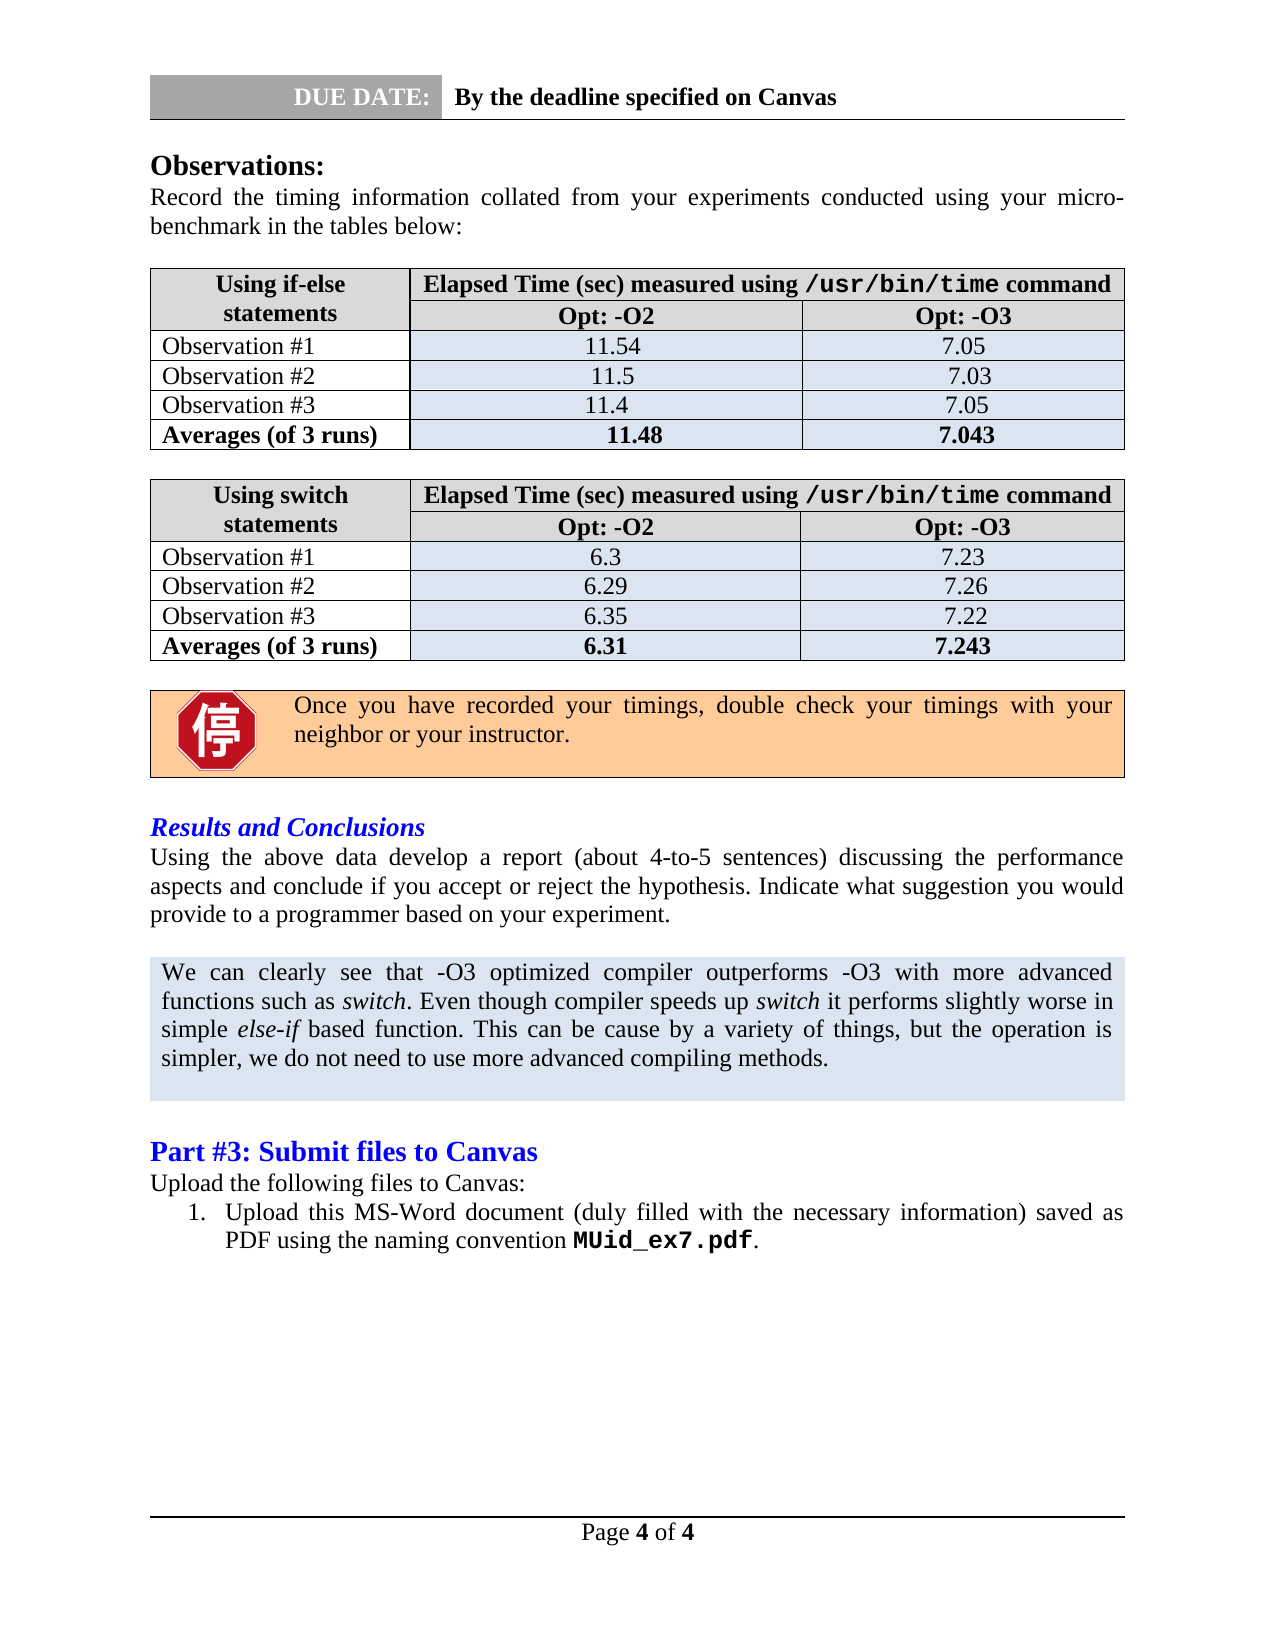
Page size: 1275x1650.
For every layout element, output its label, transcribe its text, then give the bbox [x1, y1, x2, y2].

table_cell 7.05 [803, 391, 1124, 419]
table_cell 7.22 [801, 601, 1124, 630]
table_header Elapsed Time (sec) measured using /usr/bin/time command [411, 480, 1124, 511]
text Record the timing information collated from your experiments conducted using your micro-benchmark in the tables below: [150, 182, 1125, 239]
table_cell Opt: -O2 [411, 301, 802, 330]
table_cell 7.243 [801, 631, 1124, 660]
table_header We can clearly see that -O3 optimized compiler outperforms -O3 with more advanced functions such as switch. Even though compiler speeds up switch it performs slightly worse in simple else-if based function. This can be cause by a variety of things, but the operation is simpler, we do not need to use more advanced compiling methods. [150, 957, 1125, 1101]
table_cell 6.35 [411, 601, 800, 630]
table_cell Opt: -O3 [801, 512, 1124, 541]
table_header Using switch statements [151, 480, 410, 541]
table_header Using if-else statements [151, 269, 409, 330]
text Observations: [150, 148, 1125, 182]
text Using the above data develop a report (about 4-to-5 sentences) discussing the performance aspects and conclude if you accept or reject the hypothesis. Indicate what suggestion you would provide to a programmer based on your experiment. [150, 842, 1125, 928]
table_cell 6.3 [411, 542, 800, 570]
table_cell Observation #2 [151, 361, 409, 389]
table_header Elapsed Time (sec) measured using /usr/bin/time command [411, 269, 1124, 300]
table_cell 11.4 [411, 391, 802, 419]
table_cell Averages (of 3 runs) [151, 631, 410, 660]
table_cell Observation #1 [151, 542, 410, 570]
table_cell 6.29 [411, 571, 800, 600]
table_cell 7.03 [803, 361, 1124, 389]
table_cell Observation #3 [151, 391, 409, 419]
table_cell Observation #1 [151, 331, 409, 360]
table_cell 7.043 [803, 420, 1124, 449]
list Upload this MS-Word document (duly filled with the necessary information) saved as PDF using the naming convention MUid_ex7.pdf. [187, 1197, 1125, 1256]
table_cell 7.05 [803, 331, 1124, 360]
table_cell 11.5 [411, 361, 802, 389]
table_cell Observation #2 [151, 571, 410, 600]
subtitle Part #3: Submit files to Canvas [150, 1134, 1125, 1168]
table_cell 11.54 [411, 331, 802, 360]
picture [176, 690, 257, 771]
subtitle Results and Conclusions [150, 811, 1125, 842]
text Upload the following files to Canvas: [150, 1168, 1125, 1197]
table_cell 11.48 [411, 420, 802, 449]
table_cell Opt: -O2 [411, 512, 800, 541]
table_cell 7.23 [801, 542, 1124, 570]
table_cell Averages (of 3 runs) [151, 420, 409, 449]
table_header Once you have recorded your timings, double check your timings with your neighbor or your instructor. [283, 691, 1124, 777]
table_cell Opt: -O3 [803, 301, 1124, 330]
table_cell Observation #3 [151, 601, 410, 630]
table_cell 7.26 [801, 571, 1124, 600]
table_cell 6.31 [411, 631, 800, 660]
table_header [151, 691, 283, 777]
